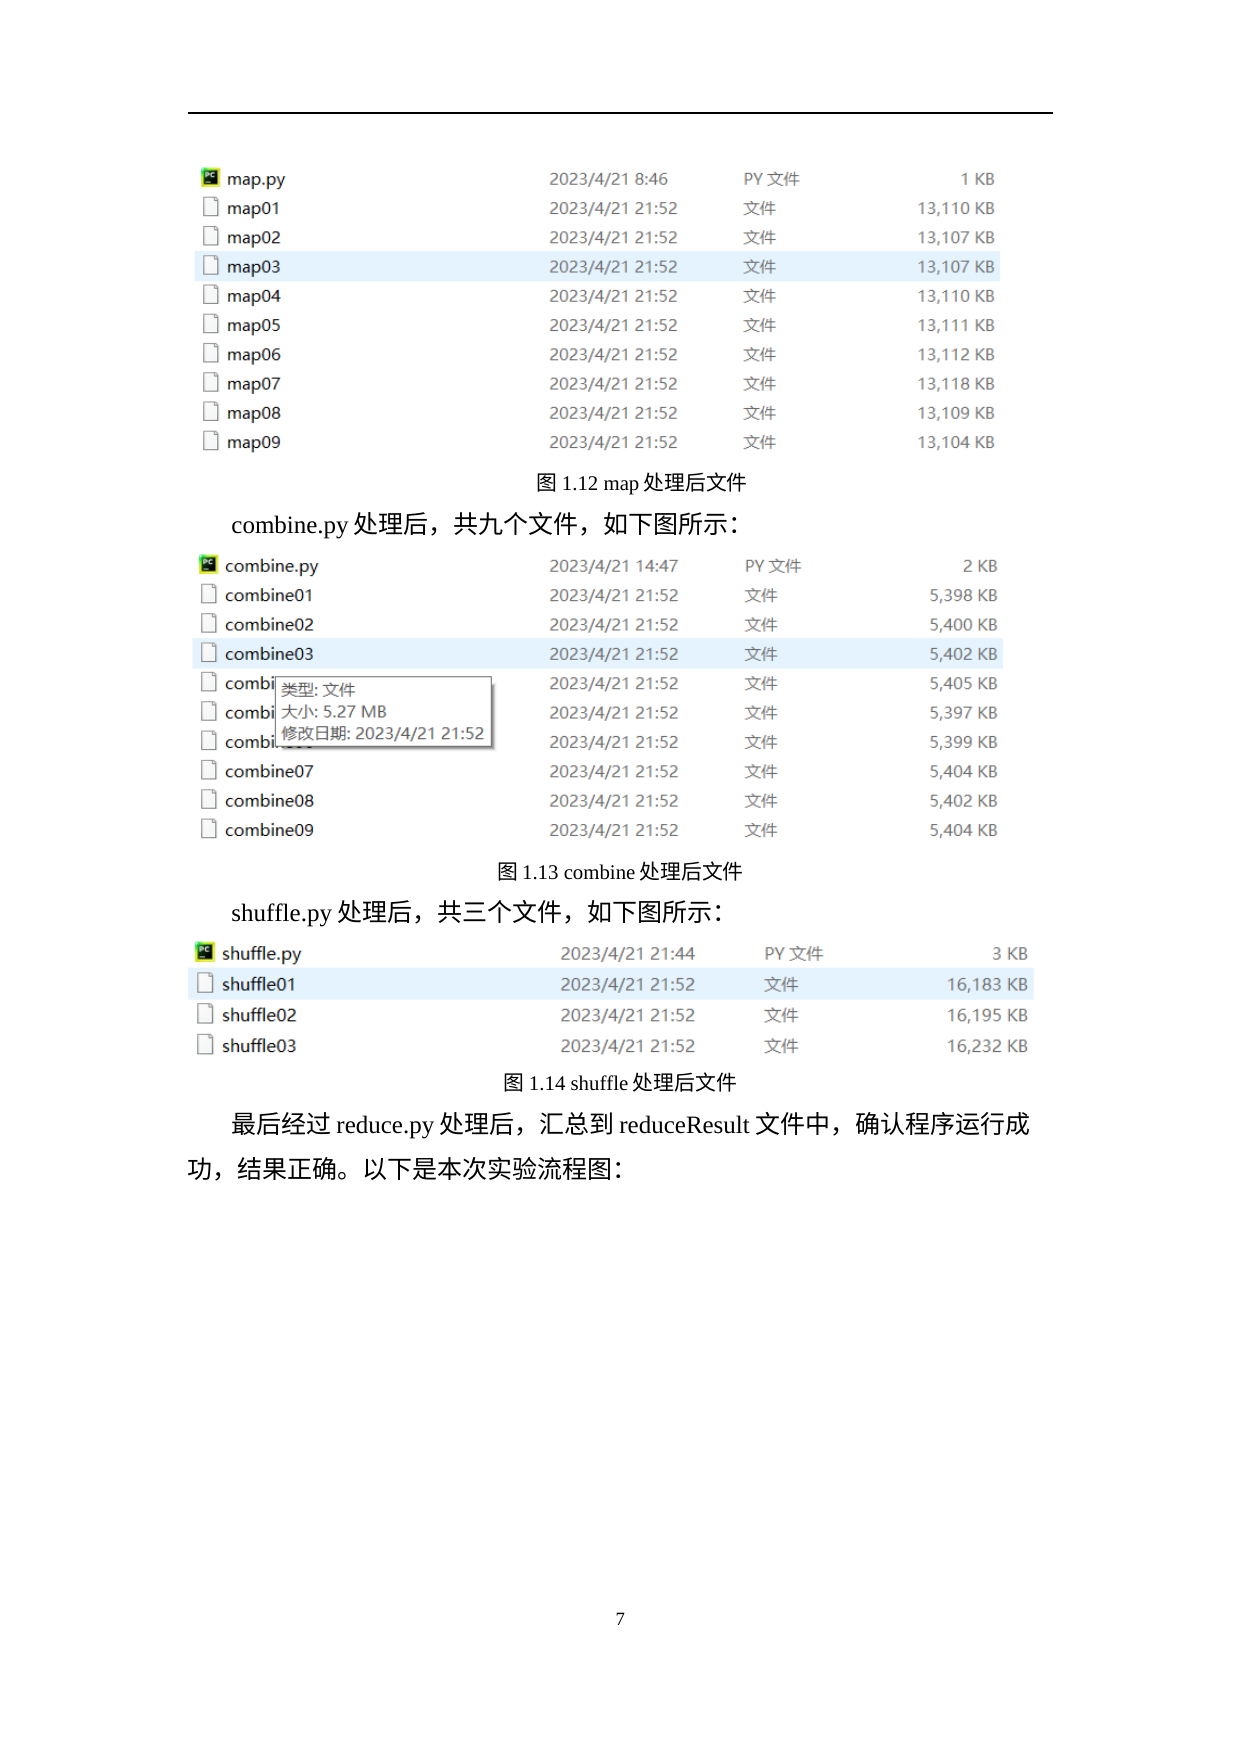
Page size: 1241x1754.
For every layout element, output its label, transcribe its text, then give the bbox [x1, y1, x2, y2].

text 图1.12 map处理后文件 [187, 467, 1053, 497]
text shuffle.py处理后，共三个文件，如下图所示： [187, 893, 1053, 929]
text 最后经过reduce.py处理后，汇总到reduceResult文件中，确认程序运行成功，结果正确。以下是本次实验流程图： [187, 1104, 1053, 1186]
text 图1.13 combine处理后文件 [187, 855, 1053, 885]
picture [187, 937, 1053, 1059]
picture [187, 549, 1053, 848]
text combine.py处理后，共九个文件，如下图所示： [187, 504, 1053, 541]
picture [187, 162, 1053, 460]
text 图1.14 shuffle处理后文件 [187, 1059, 1053, 1097]
